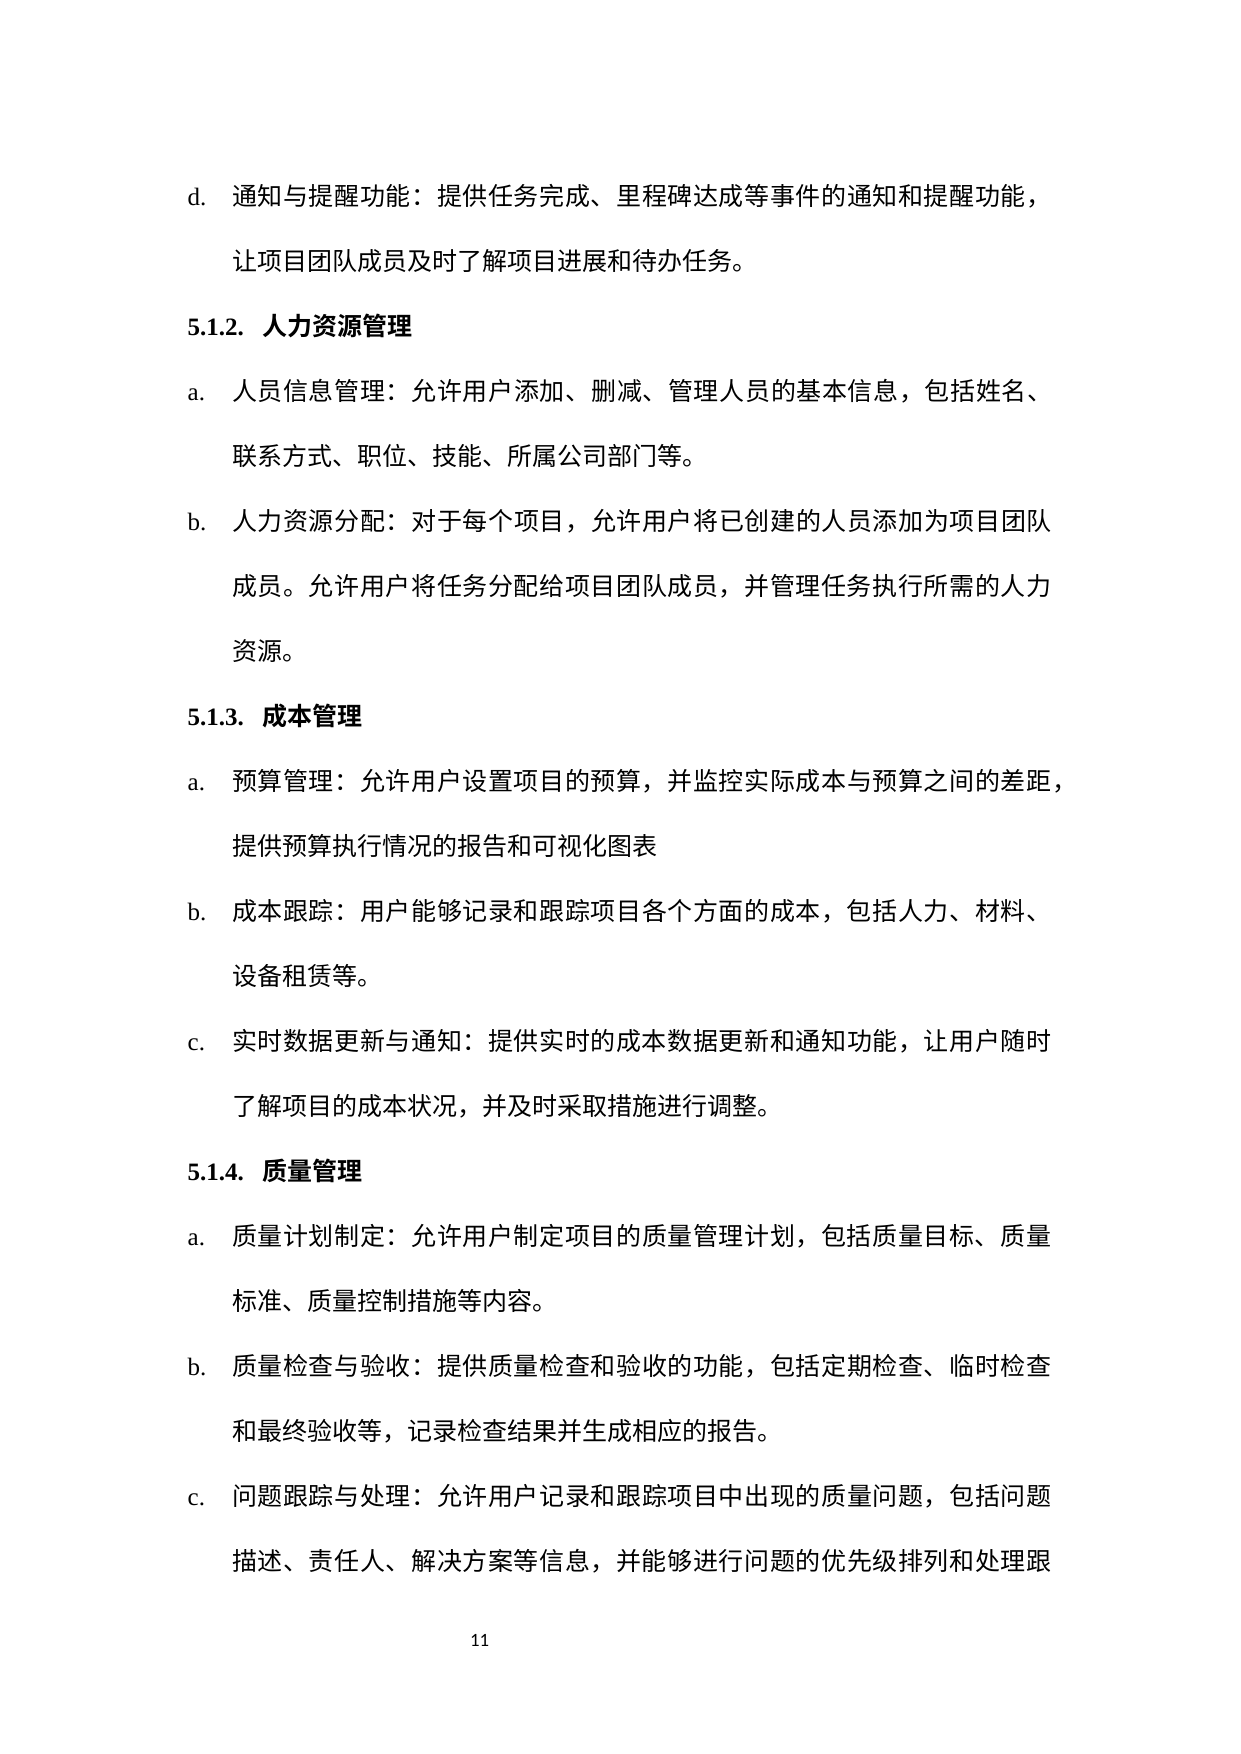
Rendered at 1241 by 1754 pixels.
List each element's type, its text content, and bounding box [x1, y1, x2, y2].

subtitle 成本管理 [187, 682, 1053, 747]
subtitle 人力资源管理 [187, 292, 1053, 357]
subtitle 质量管理 [187, 1137, 1053, 1202]
